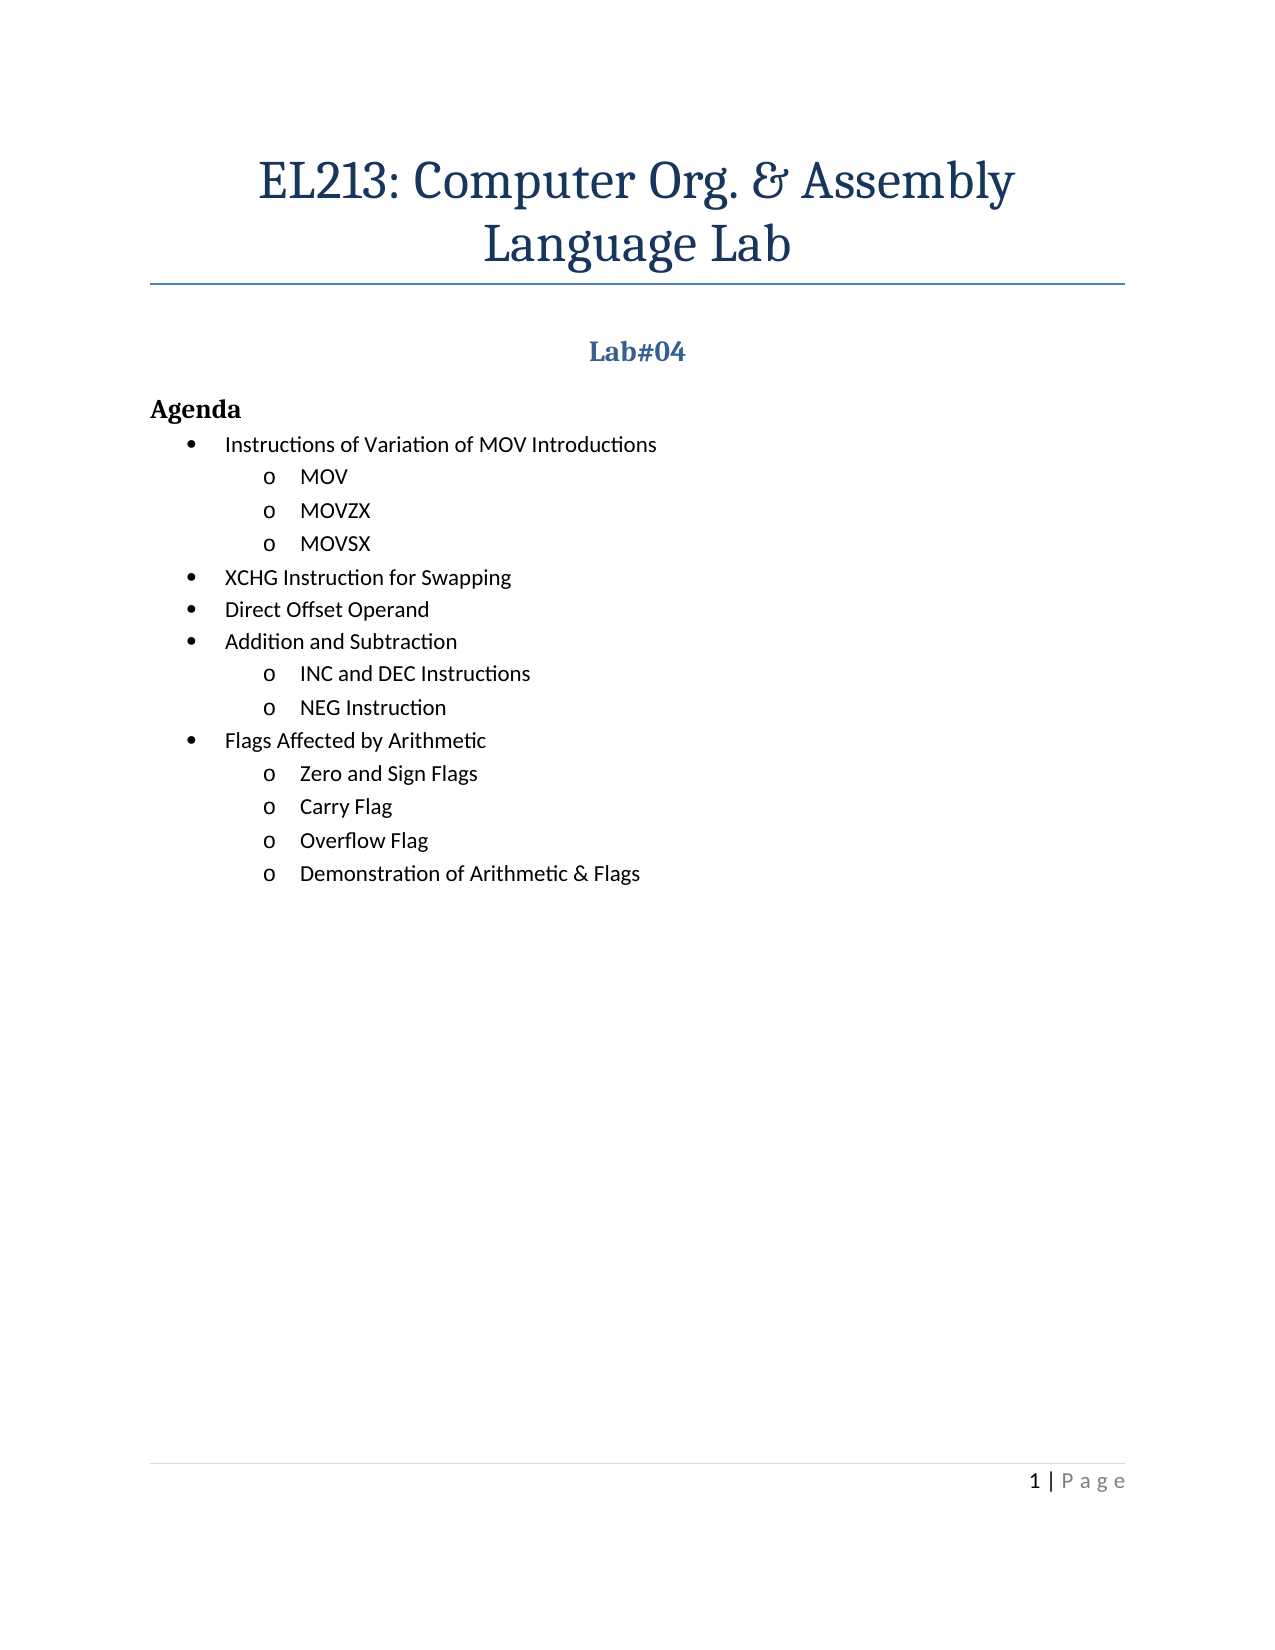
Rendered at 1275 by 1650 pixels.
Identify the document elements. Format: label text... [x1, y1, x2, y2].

list Instructions of Variation of MOV Introductions [187, 430, 1125, 458]
list MOV [262, 462, 1125, 491]
subtitle Agenda [150, 394, 1125, 426]
title EL213: Computer Org. & Assembly Language Lab [150, 150, 1125, 283]
list Carry Flag [262, 792, 1125, 821]
list Demonstration of Arithmetic & Flags [262, 859, 1125, 888]
subtitle Lab#04 [150, 335, 1125, 368]
list INC and DEC Instructions [262, 659, 1125, 689]
list Direct Offset Operand [187, 595, 1125, 623]
list XCHG Instruction for Swapping [187, 563, 1125, 591]
list Overflow Flag [262, 826, 1125, 855]
list Flags Affected by Arithmetic [187, 727, 1125, 754]
list Addition and Subtraction [187, 627, 1125, 655]
list MOVSX [262, 529, 1125, 558]
list Zero and Sign Flags [262, 759, 1125, 788]
list NEG Instruction [262, 693, 1125, 722]
list MOVZX [262, 496, 1125, 525]
